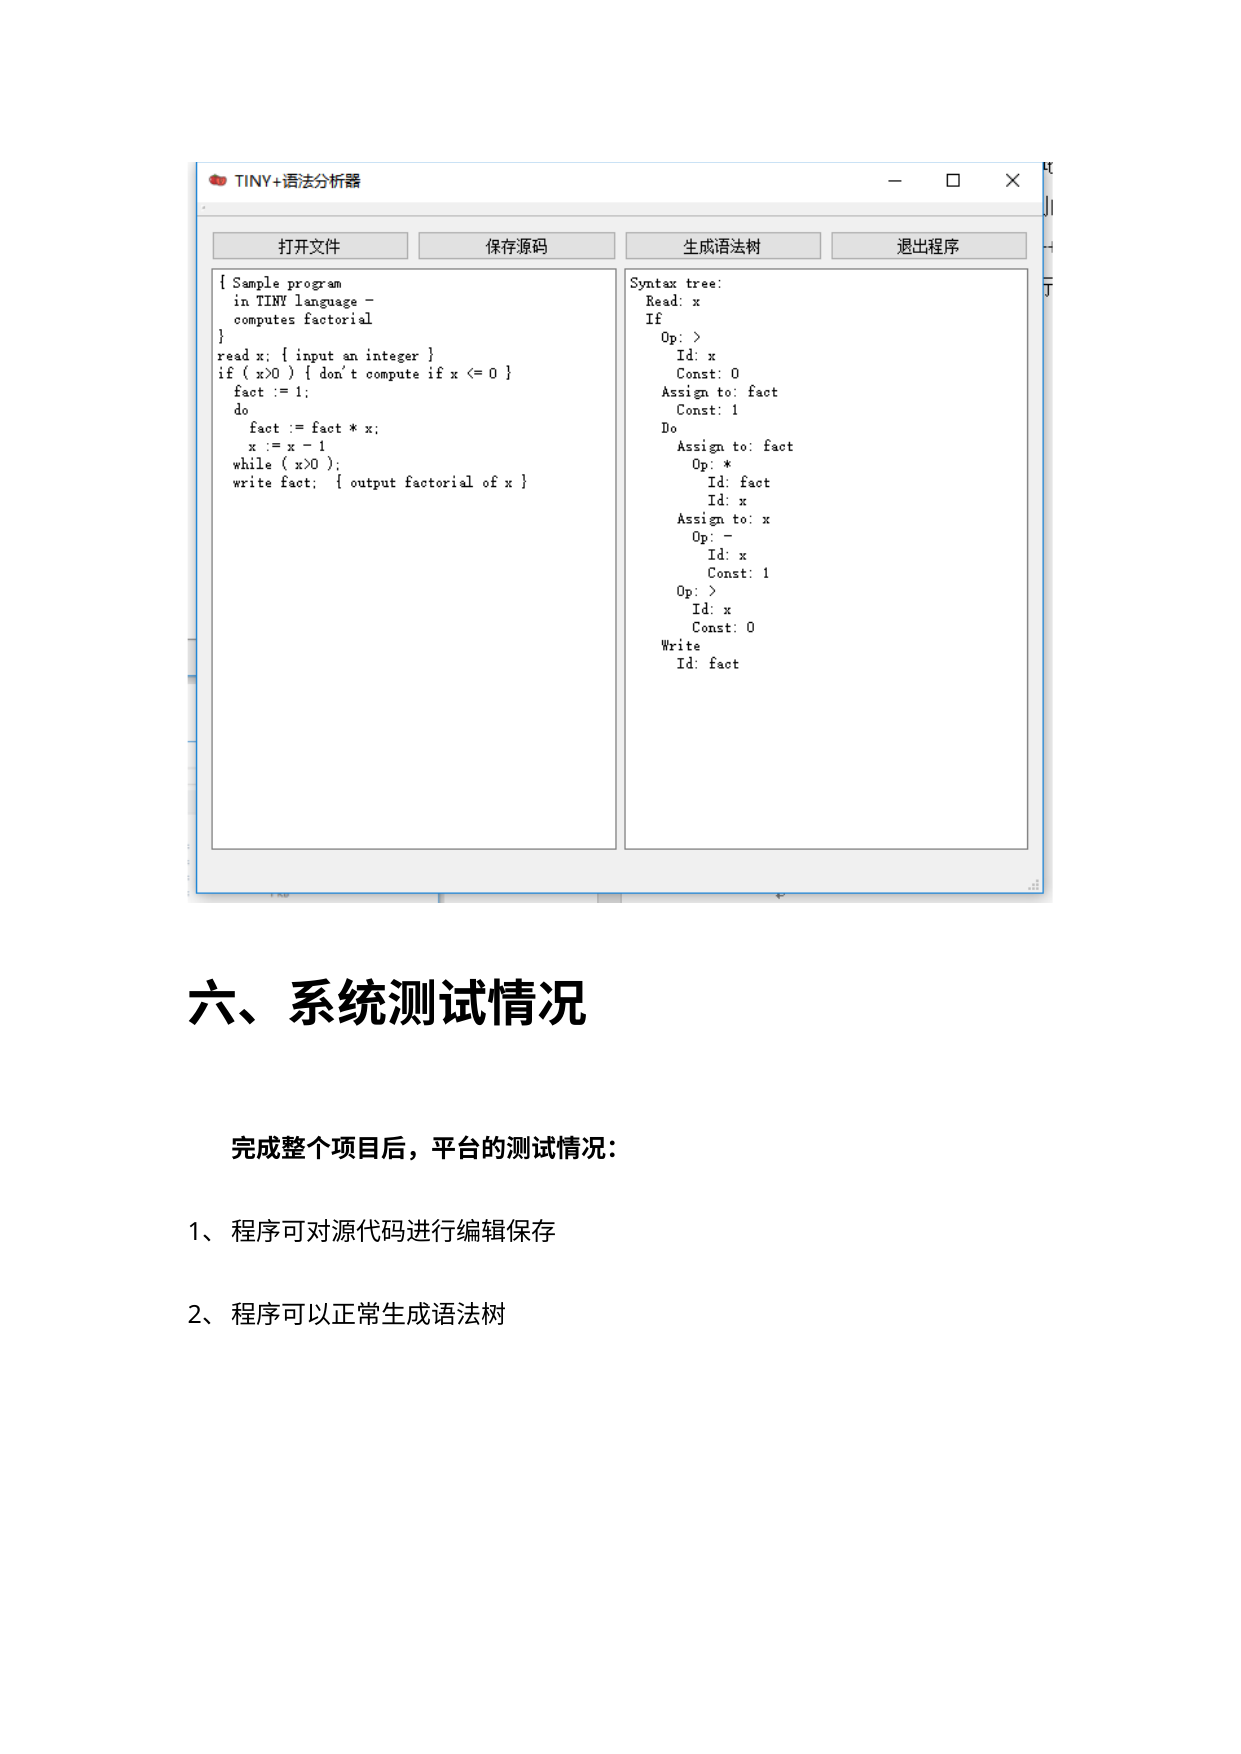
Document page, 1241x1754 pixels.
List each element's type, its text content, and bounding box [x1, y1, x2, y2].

text 完成整个项目后，平台的测试情况： [187, 1114, 1053, 1179]
picture [187, 162, 1053, 903]
list 程序可对源代码进行编辑保存 [187, 1197, 1053, 1262]
subtitle 六、系统测试情况 [187, 951, 1053, 1049]
list 程序可以正常生成语法树 [187, 1280, 1053, 1345]
